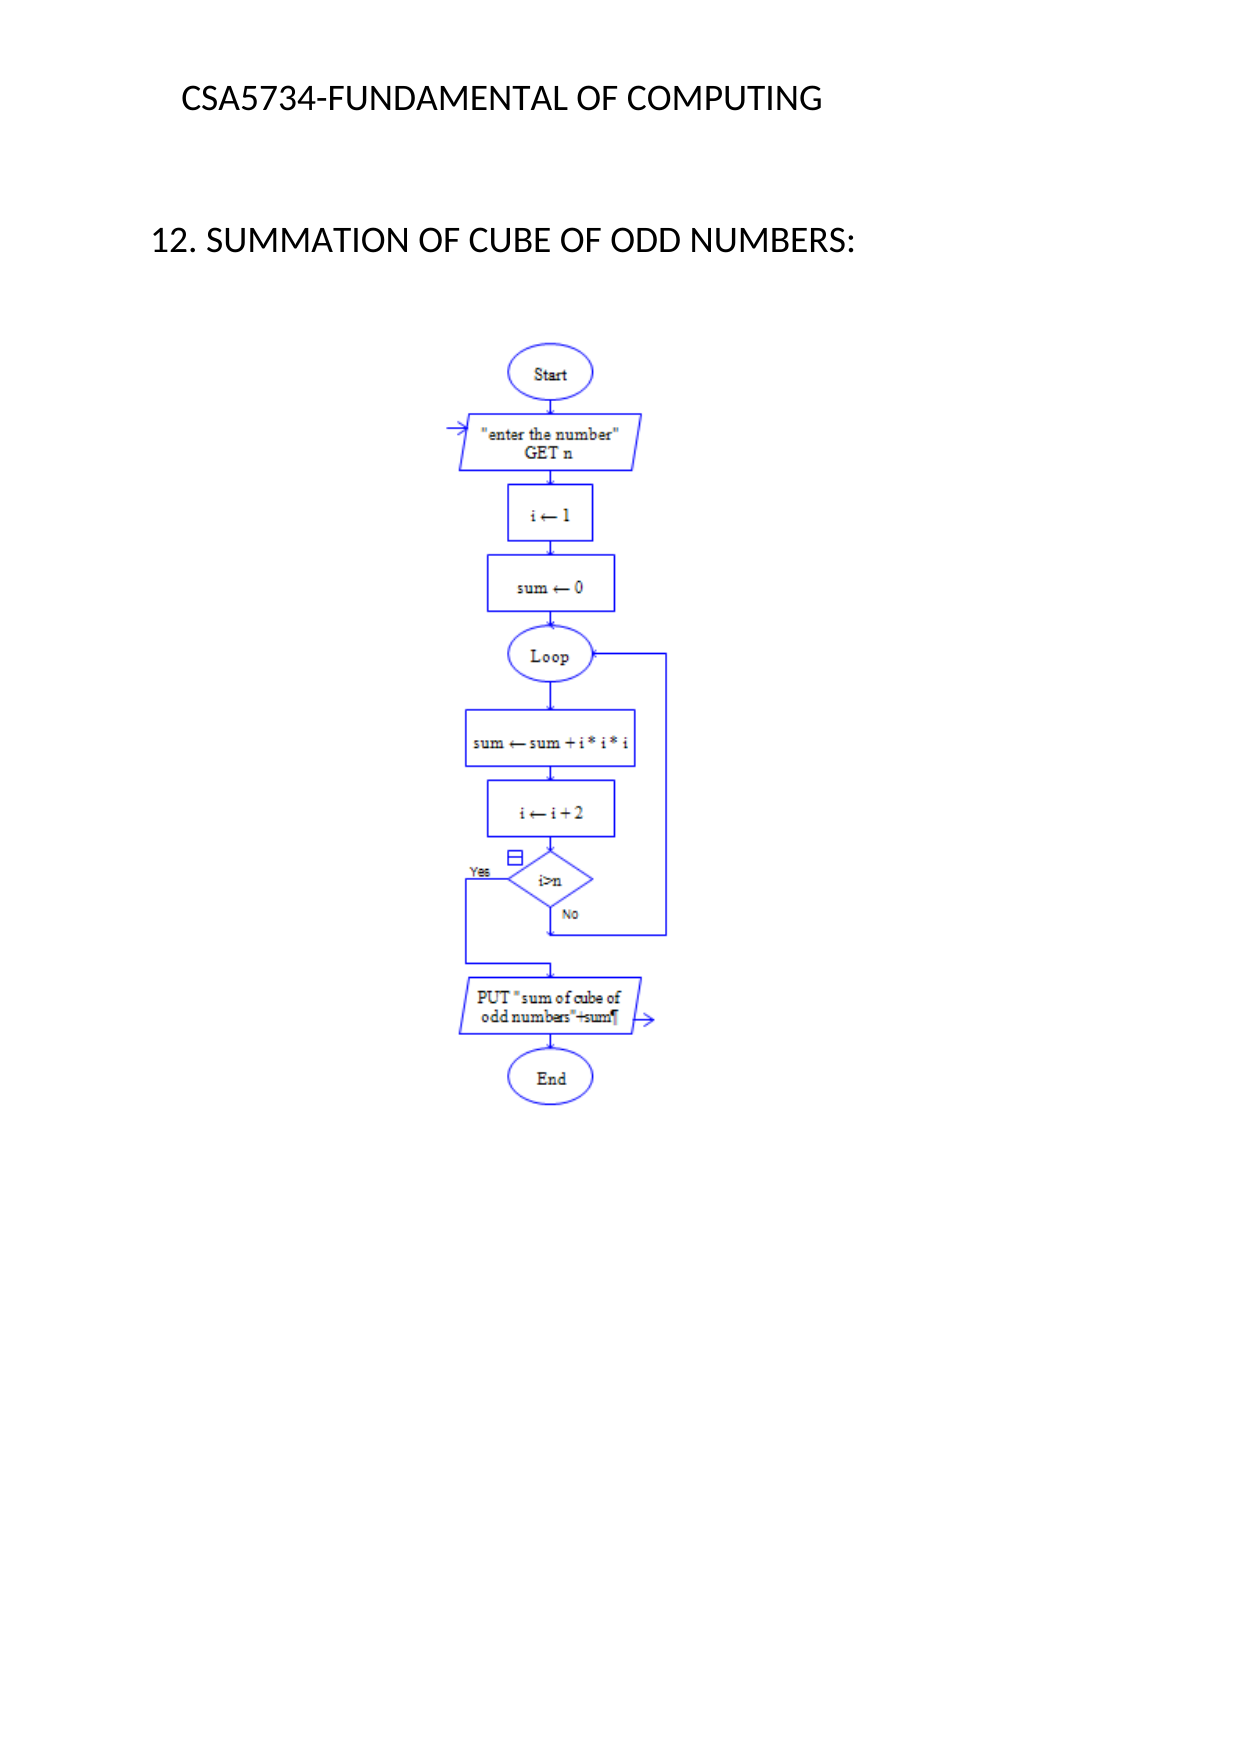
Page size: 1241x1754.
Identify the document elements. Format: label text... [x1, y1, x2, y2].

text 12. SUMMATION OF CUBE OF ODD NUMBERS: [150, 216, 1090, 262]
picture [359, 329, 822, 1121]
